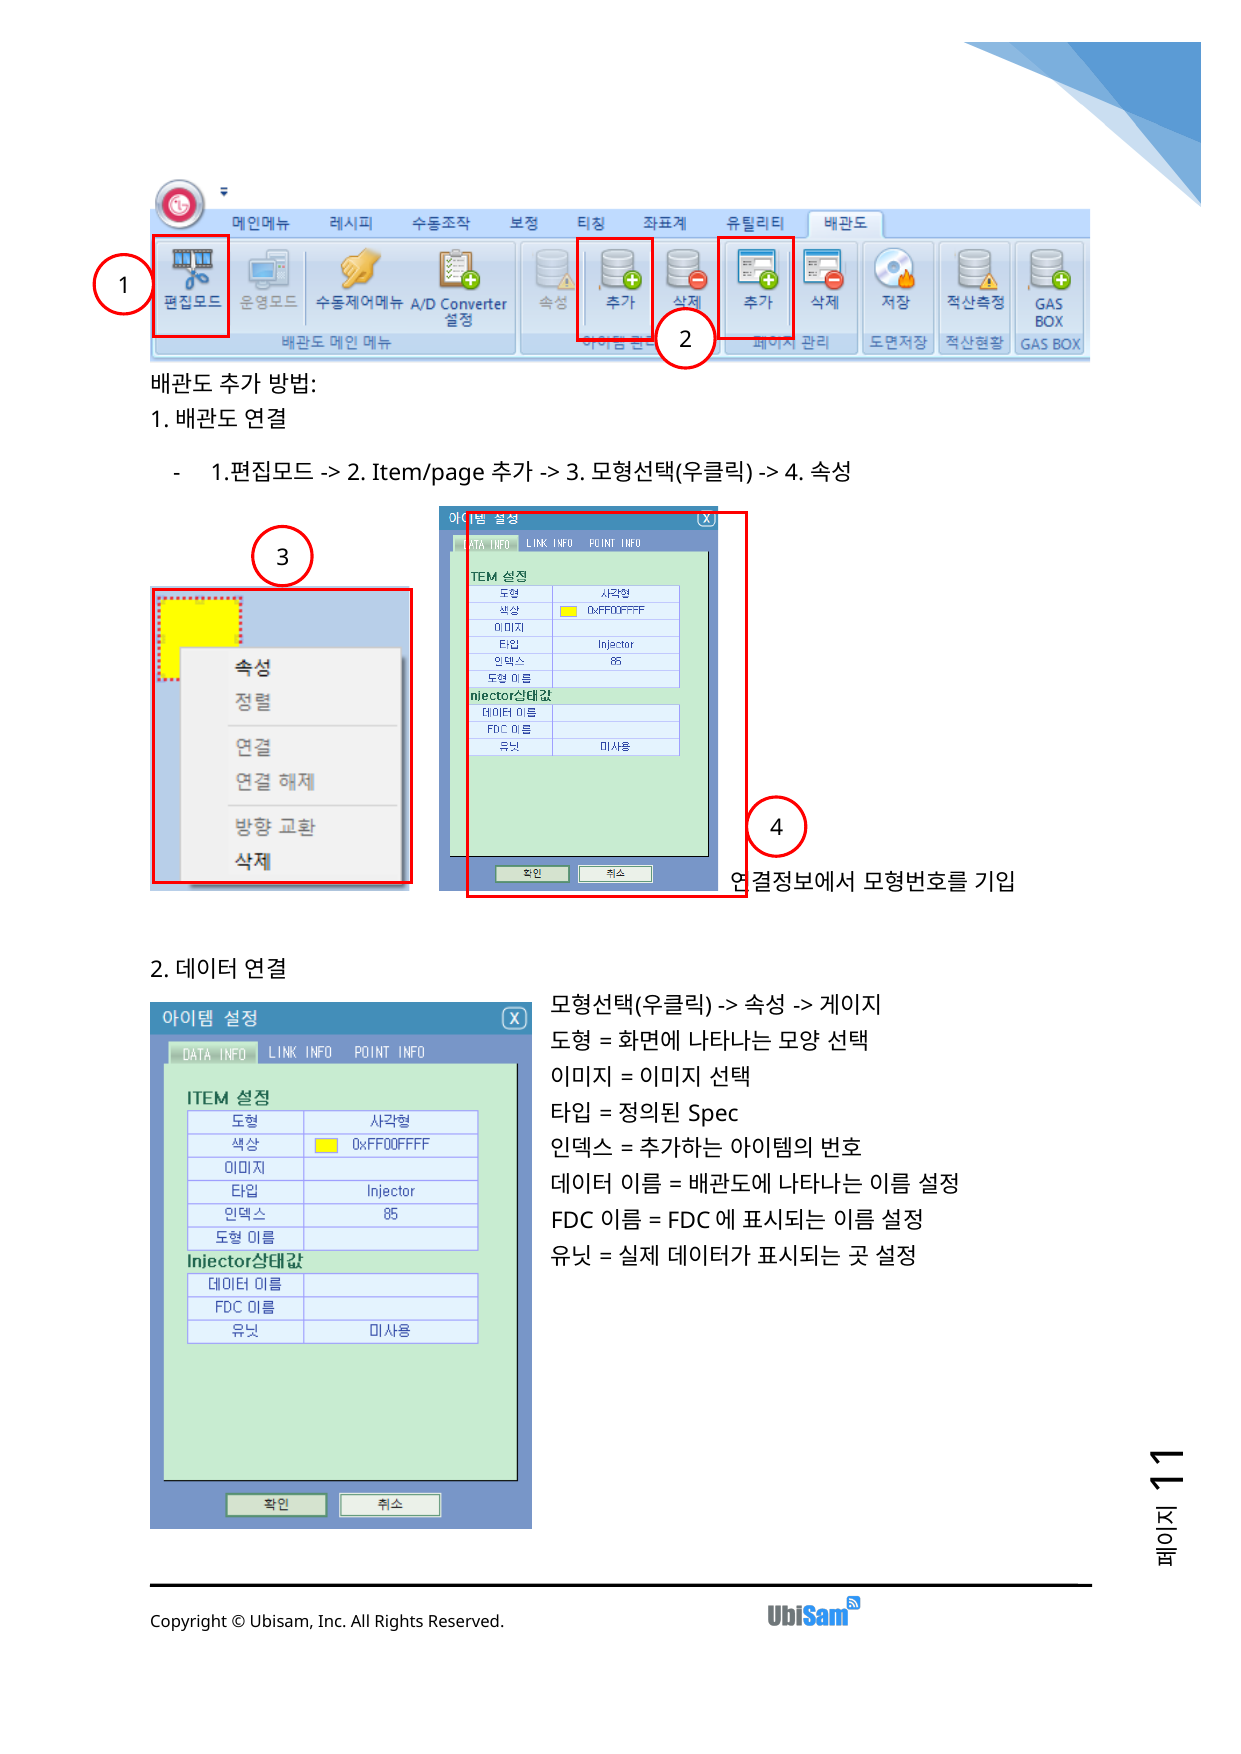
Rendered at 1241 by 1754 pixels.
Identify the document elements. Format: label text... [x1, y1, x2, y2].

list 1.편집모드 -> 2. Item/page 추가 -> 3. 모형선택(우클릭) -> 4. 속성 [173, 454, 1090, 487]
picture [150, 586, 410, 891]
text 배관도 추가 방법: 1. 배관도 연결 [150, 363, 1090, 435]
text 2. 데이터 연결 모형선택(우클릭) -> 속성 -> 게이지 도형 = 화면에 나타나는 모양 선택 이미지 = 이미지 선택 타입 = 정의된 Spec 인덱스 = 추가하는 아이템의 번호 데이터 이름 = 배관도에 나타나는 이름 설정 FDC 이름 = FDC에 표시되는 이름 설정 유닛 = 실제 데이터가 표시되는 곳 설정 [150, 917, 1090, 1271]
picture [150, 42, 1201, 363]
picture [155, 237, 227, 335]
picture [469, 514, 719, 891]
picture [720, 239, 792, 337]
text 연결정보에서 모형번호를 기입 [719, 507, 1090, 897]
picture [579, 240, 651, 338]
picture [155, 591, 410, 881]
picture [150, 1002, 532, 1529]
picture [766, 1594, 862, 1627]
picture [439, 506, 719, 891]
